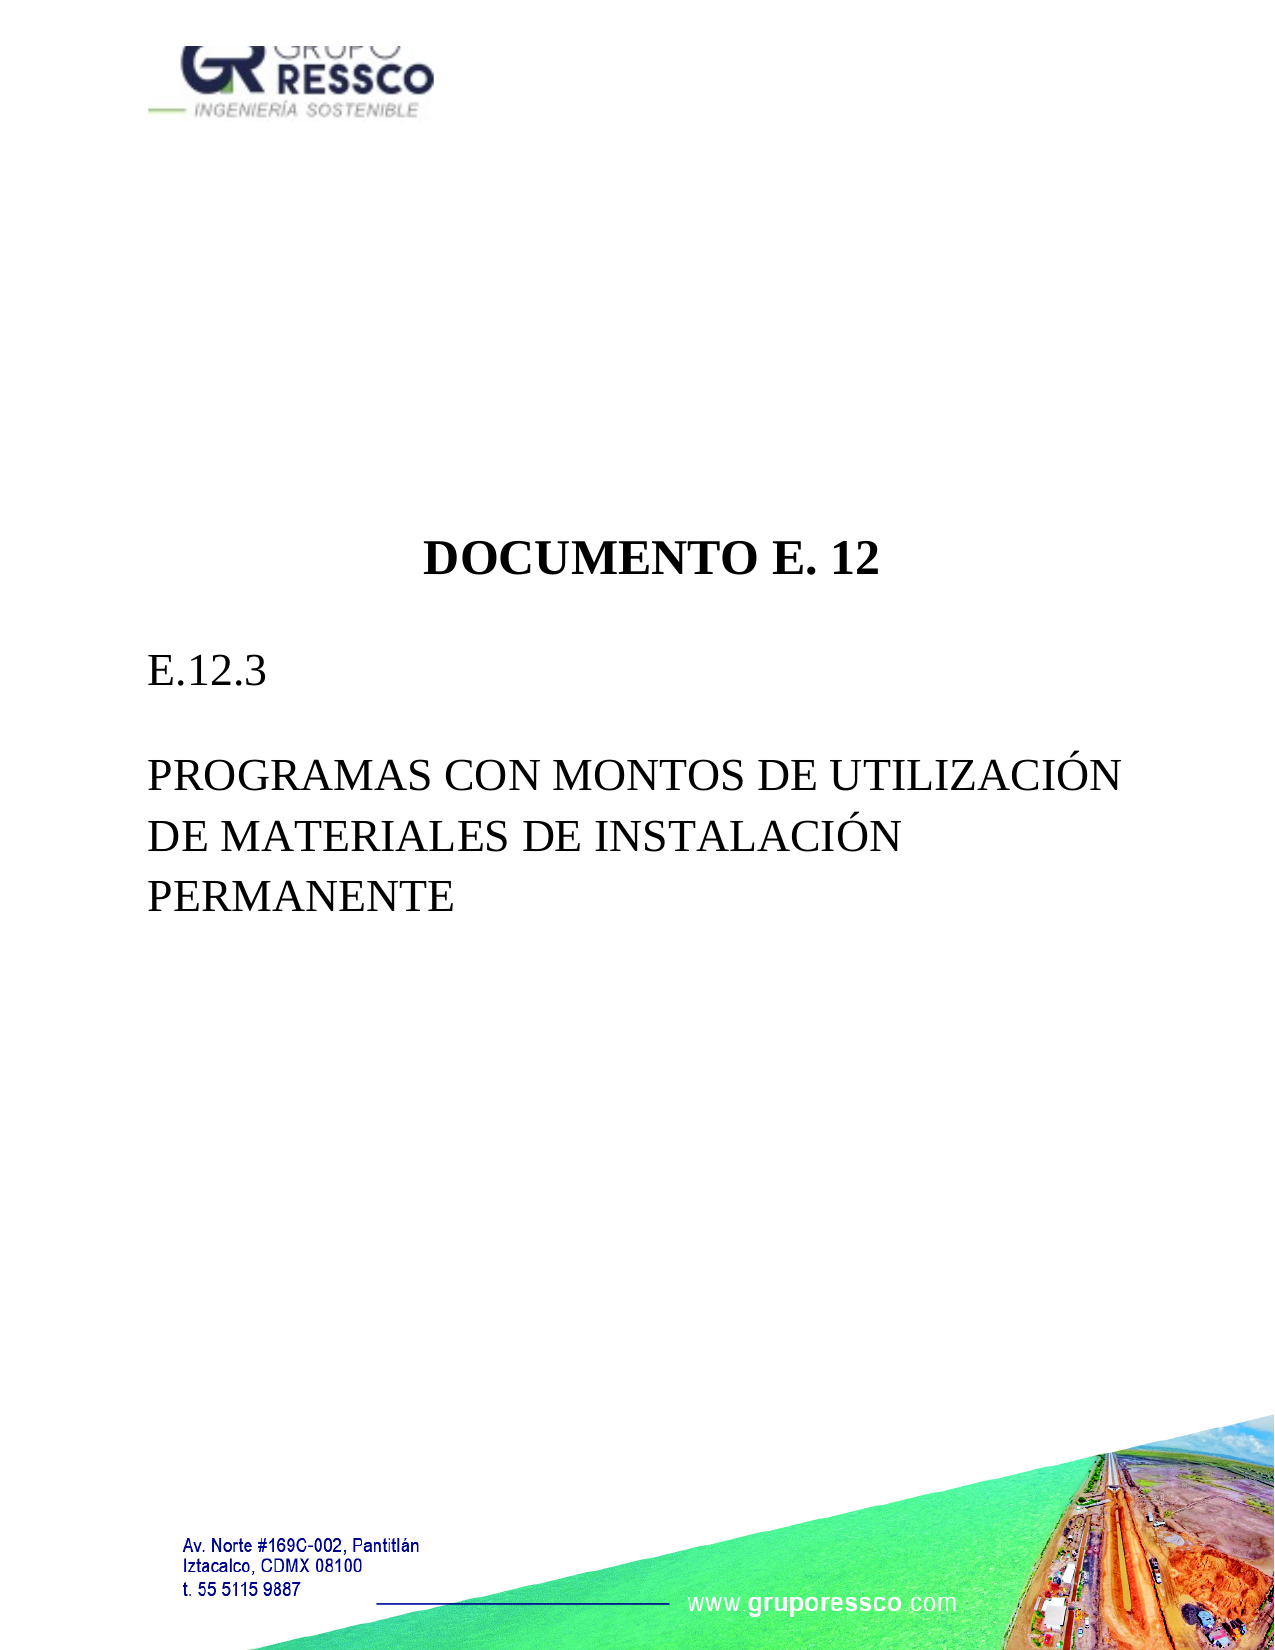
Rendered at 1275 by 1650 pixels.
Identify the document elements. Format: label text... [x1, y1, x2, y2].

text E.12.3 [148, 642, 1157, 695]
picture [176, 1414, 1274, 1650]
text PROGRAMAS CON MONTOS DE UTILIZACIÓN DE MATERIALES DE INSTALACIÓN PERMANENTE [148, 748, 1157, 921]
text DOCUMENTO E. 12 [148, 527, 1157, 585]
